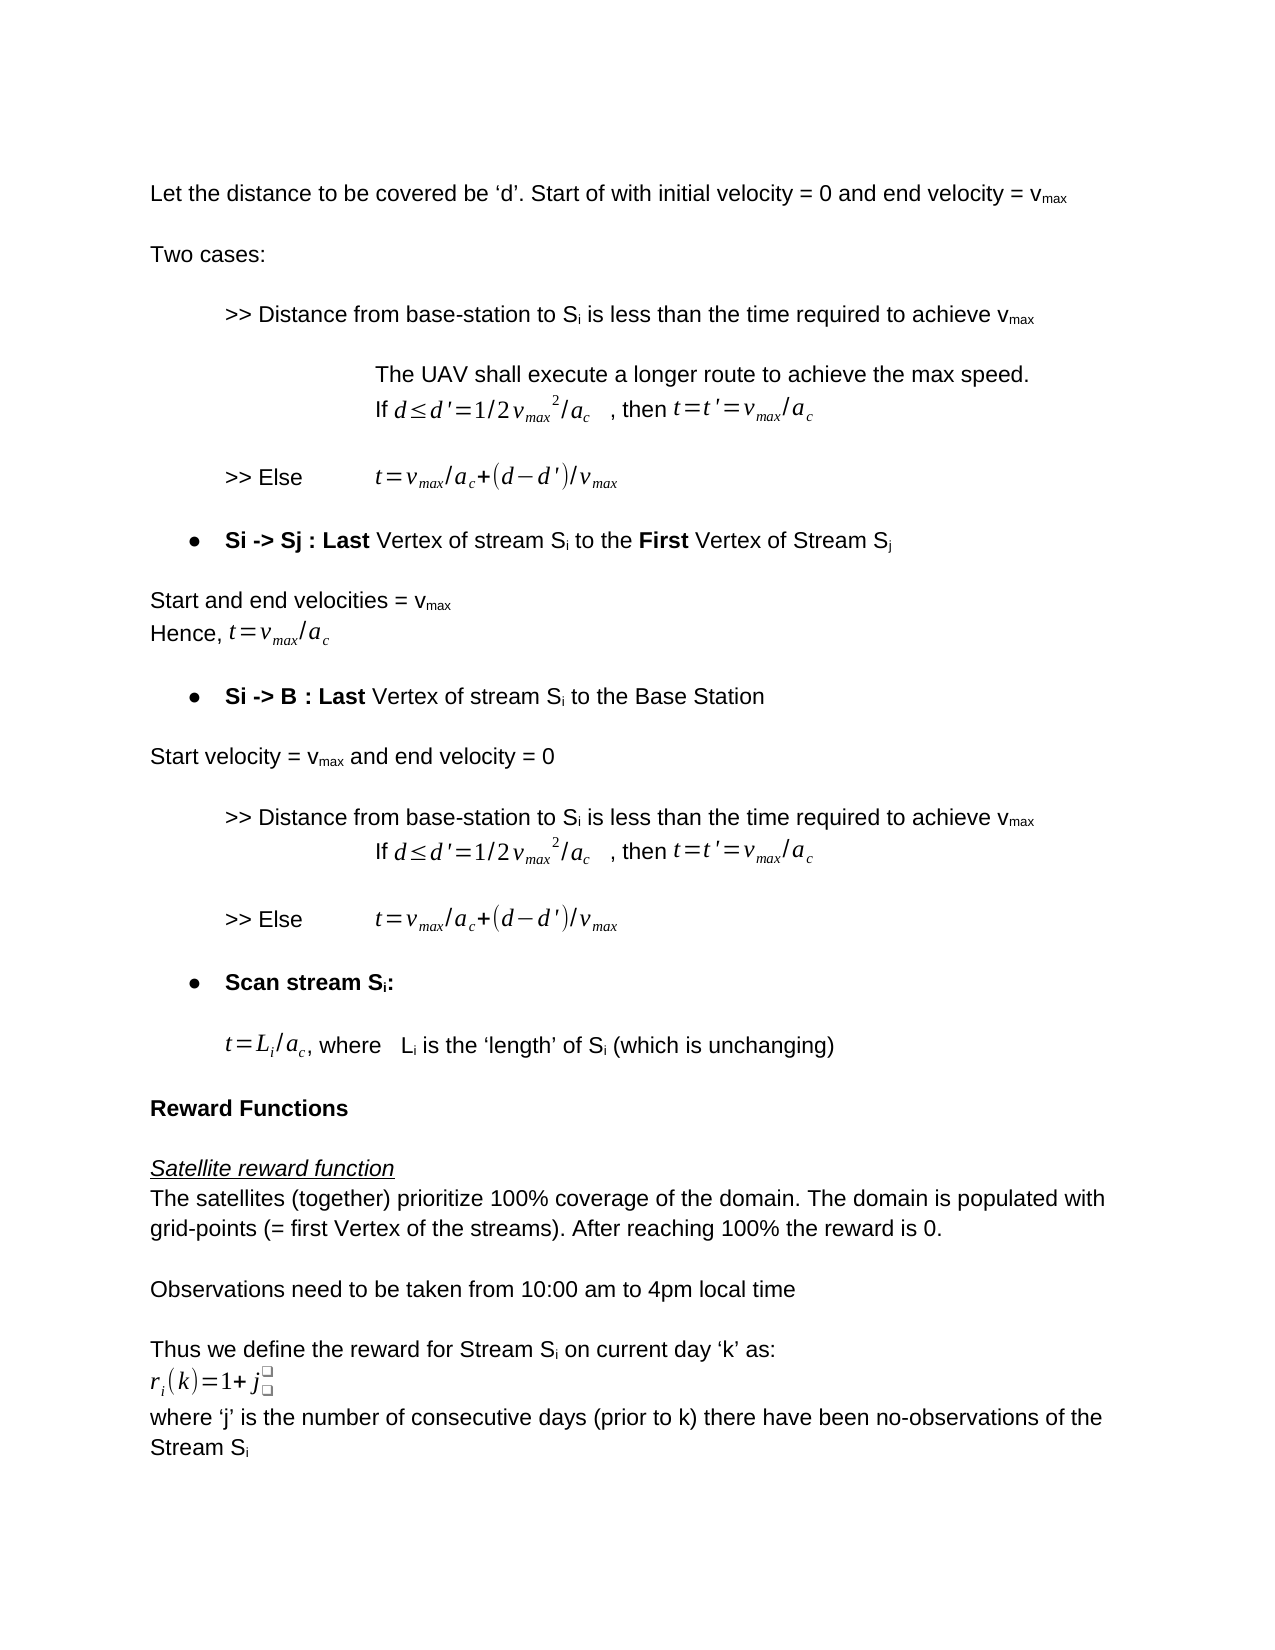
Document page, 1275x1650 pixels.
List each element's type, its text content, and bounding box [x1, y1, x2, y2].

list Si -> Sj : Last Vertex of stream Si to the First Vertex of Stream Sj [187, 527, 1125, 553]
text The satellites (together) prioritize 100% coverage of the domain. The domain is populated with grid-points (= first Vertex of the streams). After reaching 100% the reward is 0. [150, 1185, 1125, 1242]
text >> Distance from base-station to Si is less than the time required to achieve vmax [150, 301, 1125, 327]
text Start and end velocities = vmax [150, 587, 1125, 613]
text The UAV shall execute a longer route to achieve the max speed. [300, 361, 1125, 388]
text >> Else [150, 461, 1125, 493]
text where ‘j’ is the number of consecutive days (prior to k) there have been no-observations of the Stream Si [150, 1403, 1125, 1460]
list Scan stream Si: [187, 969, 1125, 995]
text Reward Functions [150, 1094, 1125, 1121]
text If , then [300, 834, 1125, 869]
text , where Li is the ‘length’ of Si (which is unchanging) [150, 1029, 1125, 1061]
text Thus we define the reward for Stream Si on current day ‘k’ as: [150, 1336, 1125, 1363]
list Si -> B : Last Vertex of stream Si to the Base Station [187, 683, 1125, 709]
text Start velocity = vmax and end velocity = 0 [150, 743, 1125, 769]
text Let the distance to be covered be ‘d’. Start of with initial velocity = 0 and end velocity = vmax [150, 180, 1125, 207]
text Hence, [150, 617, 1125, 649]
text Satellite reward function [150, 1155, 1125, 1181]
text If , then [300, 392, 1125, 427]
text Observations need to be taken from 10:00 am to 4pm local time [150, 1276, 1125, 1302]
text >> Else [150, 903, 1125, 935]
text >> Distance from base-station to Si is less than the time required to achieve vmax [150, 803, 1125, 830]
text Two cases: [150, 241, 1125, 267]
